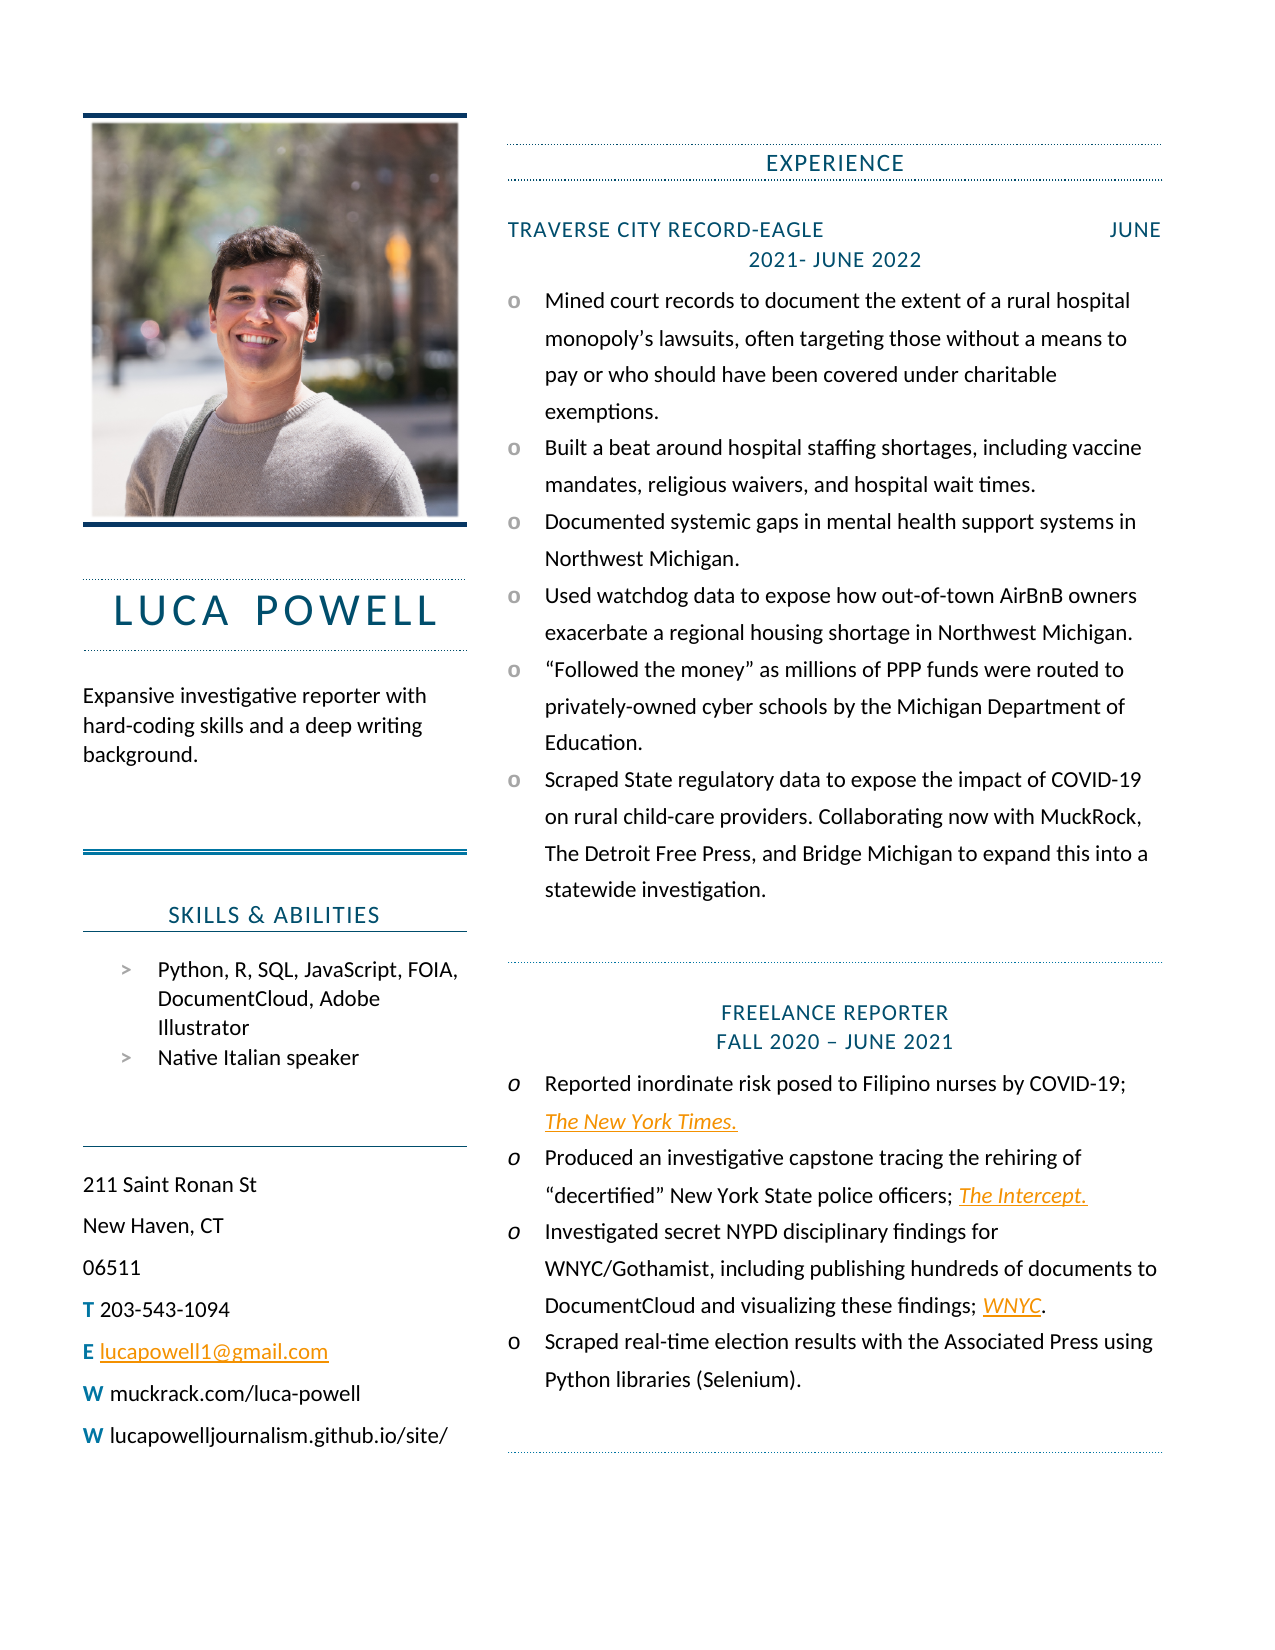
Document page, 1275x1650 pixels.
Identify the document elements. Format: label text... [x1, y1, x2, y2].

list Produced an investigative capstone tracing the rehiring of “decertified” New York State police officers; The Intercept. [507, 1143, 1162, 1209]
list “Followed the money” as millions of PPP funds were routed to privately-owned cyber schools by the Michigan Department of Education. [507, 655, 1162, 757]
subtitle Traverse City Record-Eagle June 2021- June 2022 [507, 215, 1162, 273]
list Investigated secret NYPD disciplinary findings for WNYC/Gothamist, including publishing hundreds of documents to DocumentCloud and visualizing these findings; WNYC. [507, 1217, 1162, 1319]
list Built a beat around hospital staffing shortages, including vaccine mandates, religious waivers, and hospital wait times. [507, 433, 1162, 499]
list Used watchdog data to expose how out-of-town AirBnB owners exacerbate a regional housing shortage in Northwest Michigan. [507, 581, 1162, 646]
list Scraped real-time election results with the Associated Press using Python libraries (Selenium). [507, 1327, 1162, 1393]
subtitle Freelance Reporter Fall 2020 – June 2021 [507, 998, 1162, 1056]
list Documented systemic gaps in mental health support systems in Northwest Michigan. [507, 507, 1162, 572]
list Reported inordinate risk posed to Filipino nurses by COVID-19; The New York Times. [507, 1069, 1162, 1135]
list Scraped State regulatory data to expose the impact of COVID-19 on rural child-care providers. Collaborating now with MuckRock, The Detroit Free Press, and Bridge Michigan to expand this into a statewide investigation. [507, 765, 1162, 903]
picture [93, 124, 457, 515]
list Mined court records to document the extent of a rural hospital monopoly’s lawsuits, often targeting those without a means to pay or who should have been covered under charitable exemptions. [507, 287, 1162, 425]
